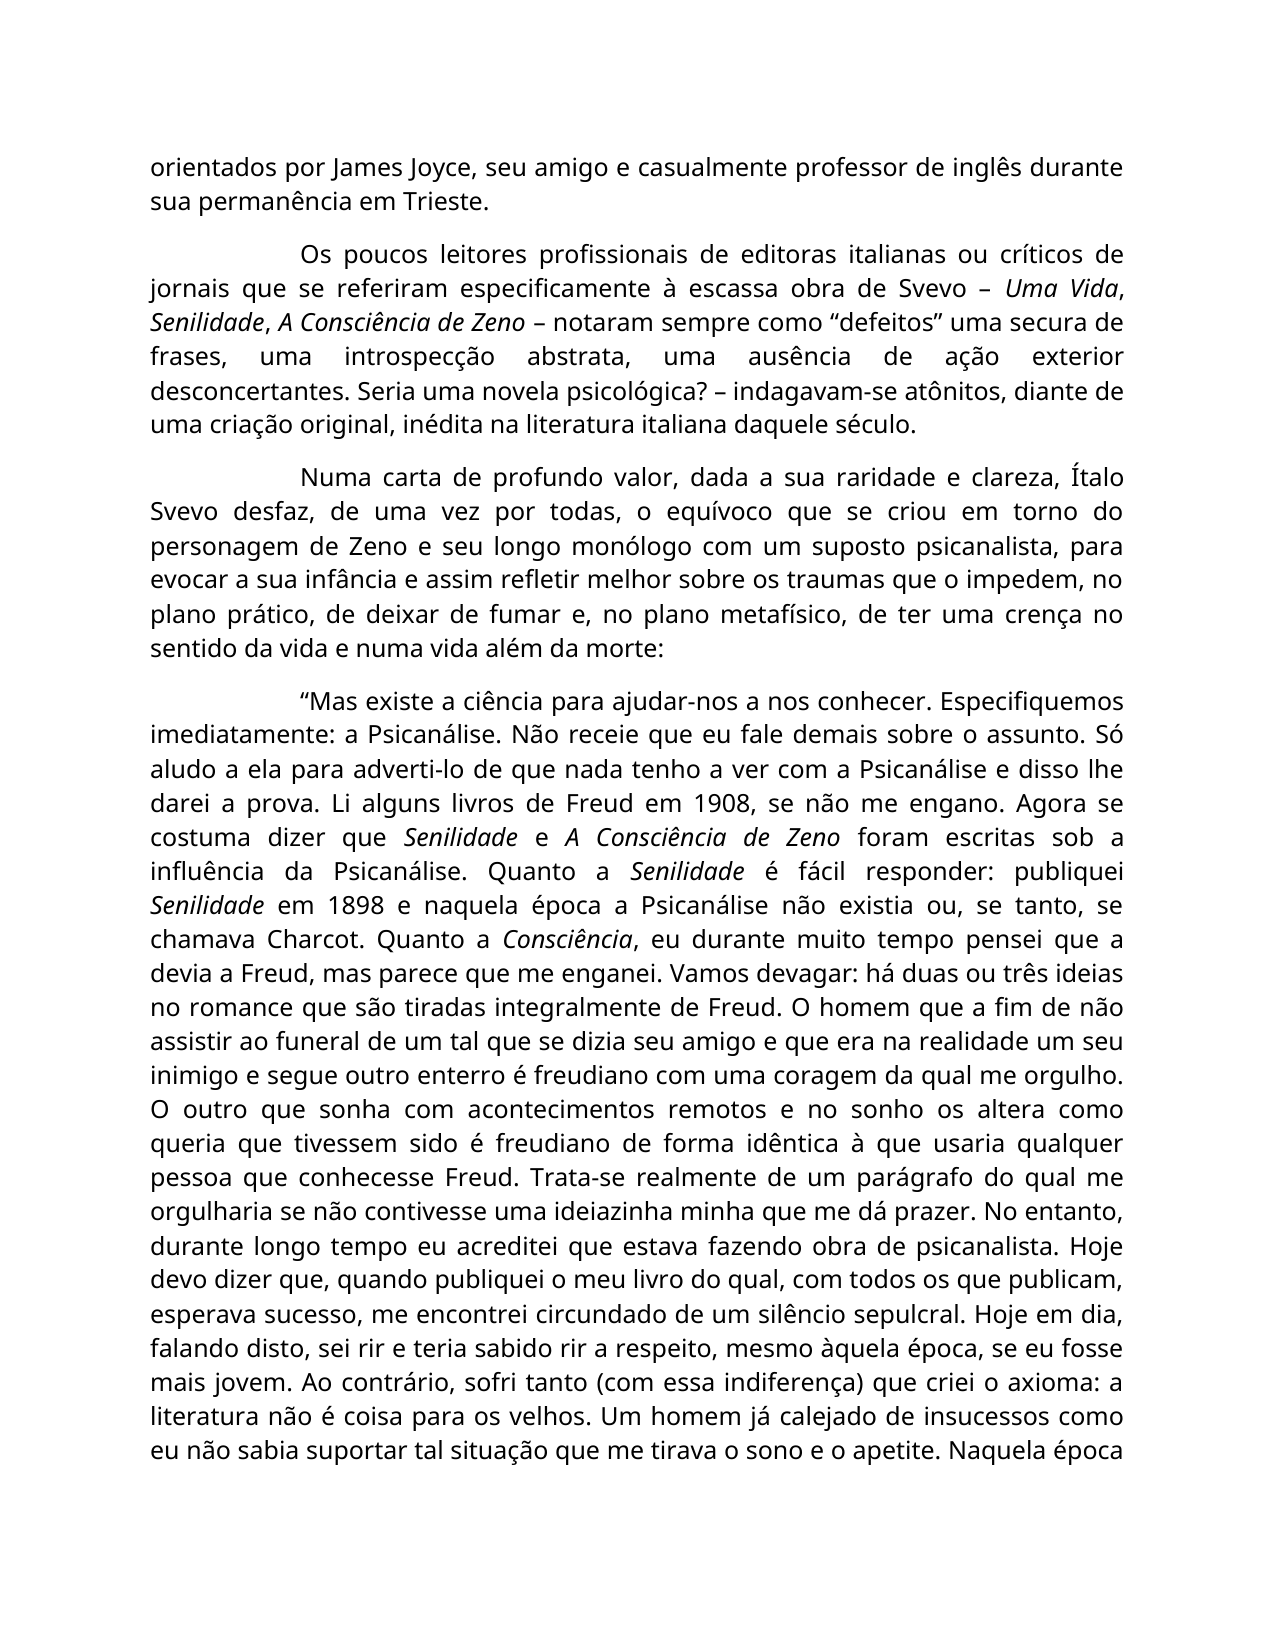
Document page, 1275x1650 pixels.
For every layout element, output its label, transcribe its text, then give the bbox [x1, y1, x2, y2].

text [150, 150, 1125, 218]
text Os poucos leitores profissionais de editoras italianas ou críticos de jornais que se referiram especificamente à escassa obra de Svevo – Uma Vida, Senilidade, A Consciência de Zeno – notaram sempre como “defeitos” uma secura de frases, uma introspecção abstrata, uma ausência de ação exterior desconcertantes. Seria uma novela psicológica? – indagavam-se atônitos, diante de uma criação original, inédita na literatura italiana daquele século. [150, 237, 1125, 441]
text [150, 683, 1125, 1467]
text Numa carta de profundo valor, dada a sua raridade e clareza, Ítalo Svevo desfaz, de uma vez por todas, o equívoco que se criou em torno do personagem de Zeno e seu longo monólogo com um suposto psicanalista, para evocar a sua infância e assim refletir melhor sobre os traumas que o impedem, no plano prático, de deixar de fumar e, no plano metafísico, de ter uma crença no sentido da vida e numa vida além da morte: [150, 460, 1125, 664]
